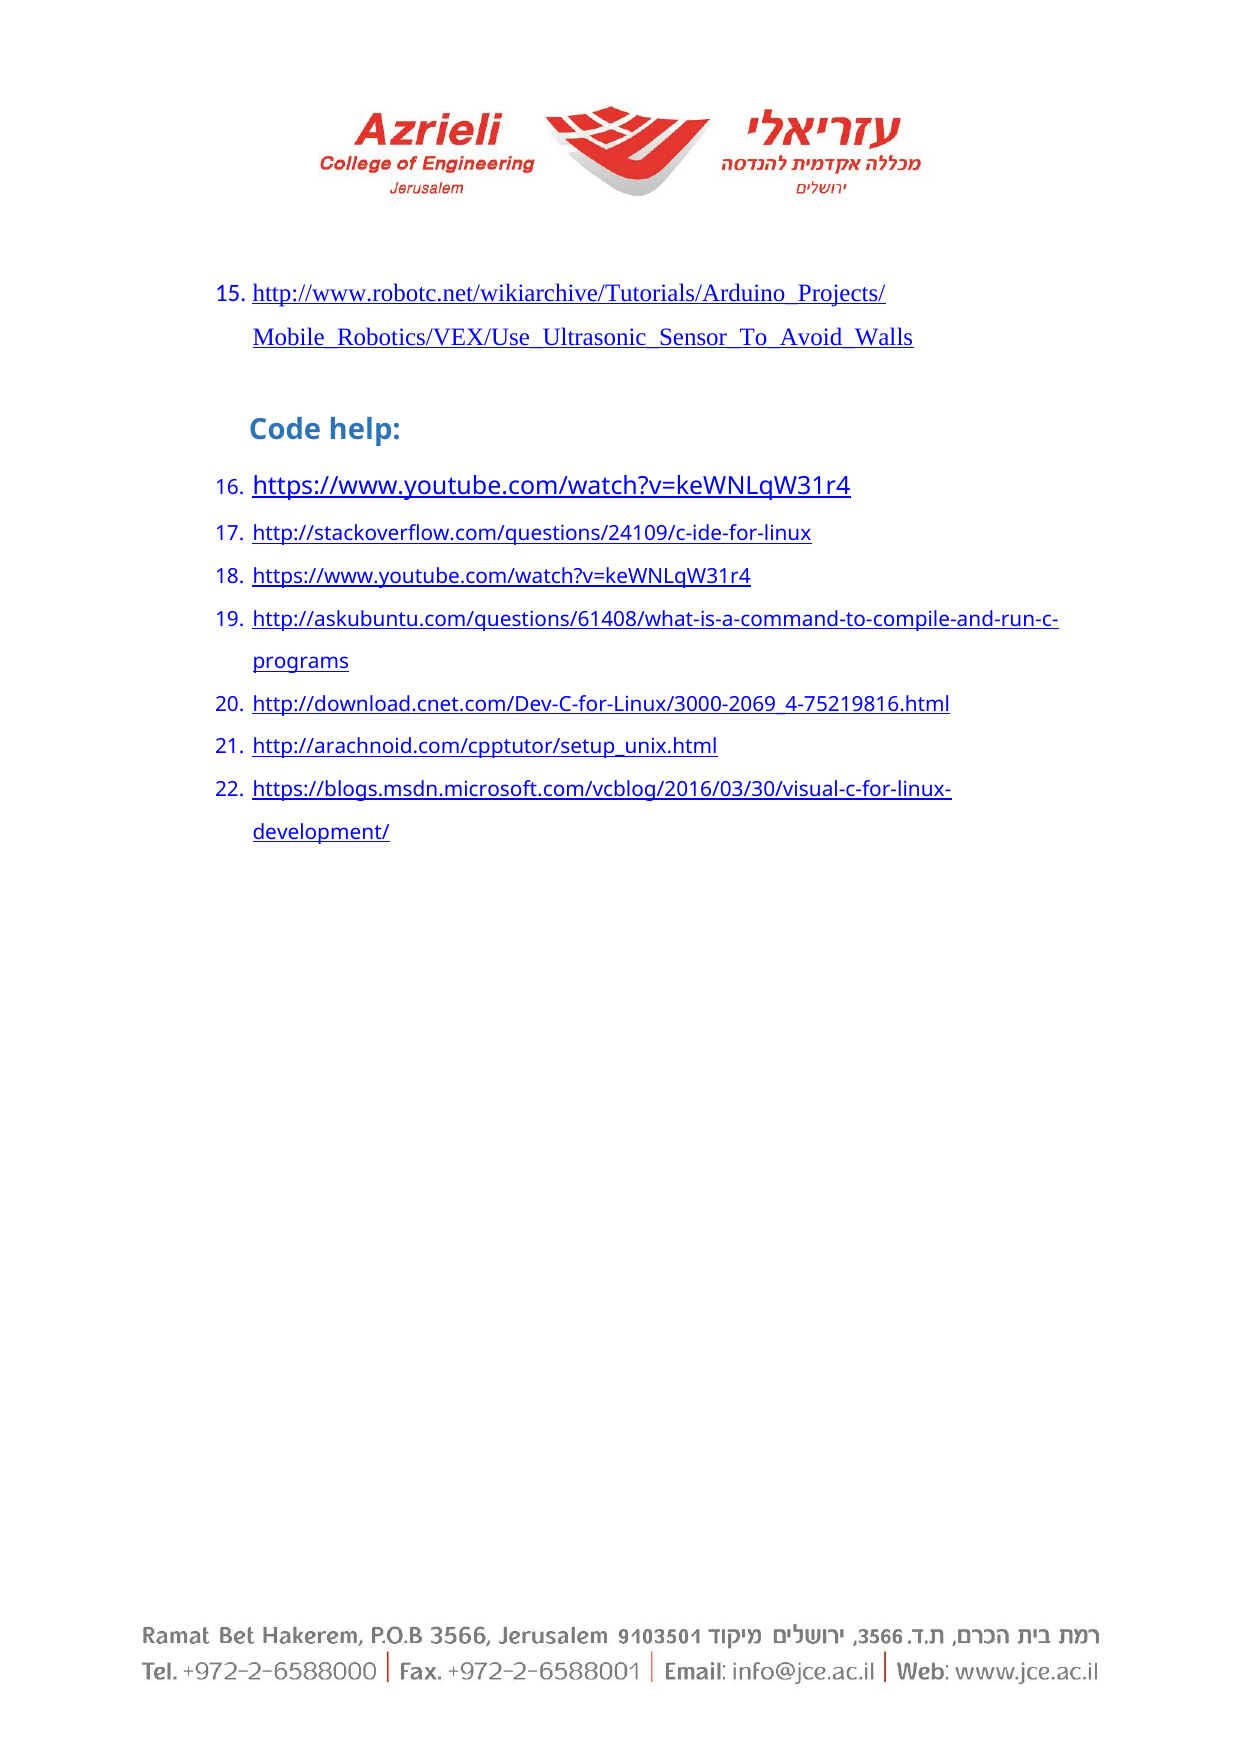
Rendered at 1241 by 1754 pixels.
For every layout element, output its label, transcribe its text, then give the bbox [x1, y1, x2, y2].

picture [42, 44, 1199, 221]
list https://www.youtube.com/watch?v=keWNLqW31r4 [215, 467, 1063, 502]
list http://stackoverflow.com/questions/24109/c-ide-for-linux [215, 518, 1063, 547]
list https://blogs.msdn.microsoft.com/vcblog/2016/03/30/visual-c-for-linux-development/ [215, 774, 1063, 845]
list http://download.cnet.com/Dev-C-for-Linux/3000-2069_4-75219816.html [215, 689, 1063, 717]
list https://www.youtube.com/watch?v=keWNLqW31r4 [215, 561, 1063, 589]
picture [107, 1605, 1133, 1714]
list http://arachnoid.com/cpptutor/setup_unix.html [215, 732, 1063, 760]
text Code help: [177, 408, 1063, 448]
list http://www.robotc.net/wikiarchive/Tutorials/Arduino_Projects/Mobile_Robotics/VEX/Use_Ultrasonic_Sensor_To_Avoid_Walls [215, 277, 1063, 351]
list http://askubuntu.com/questions/61408/what-is-a-command-to-compile-and-run-c-programs [215, 604, 1063, 675]
